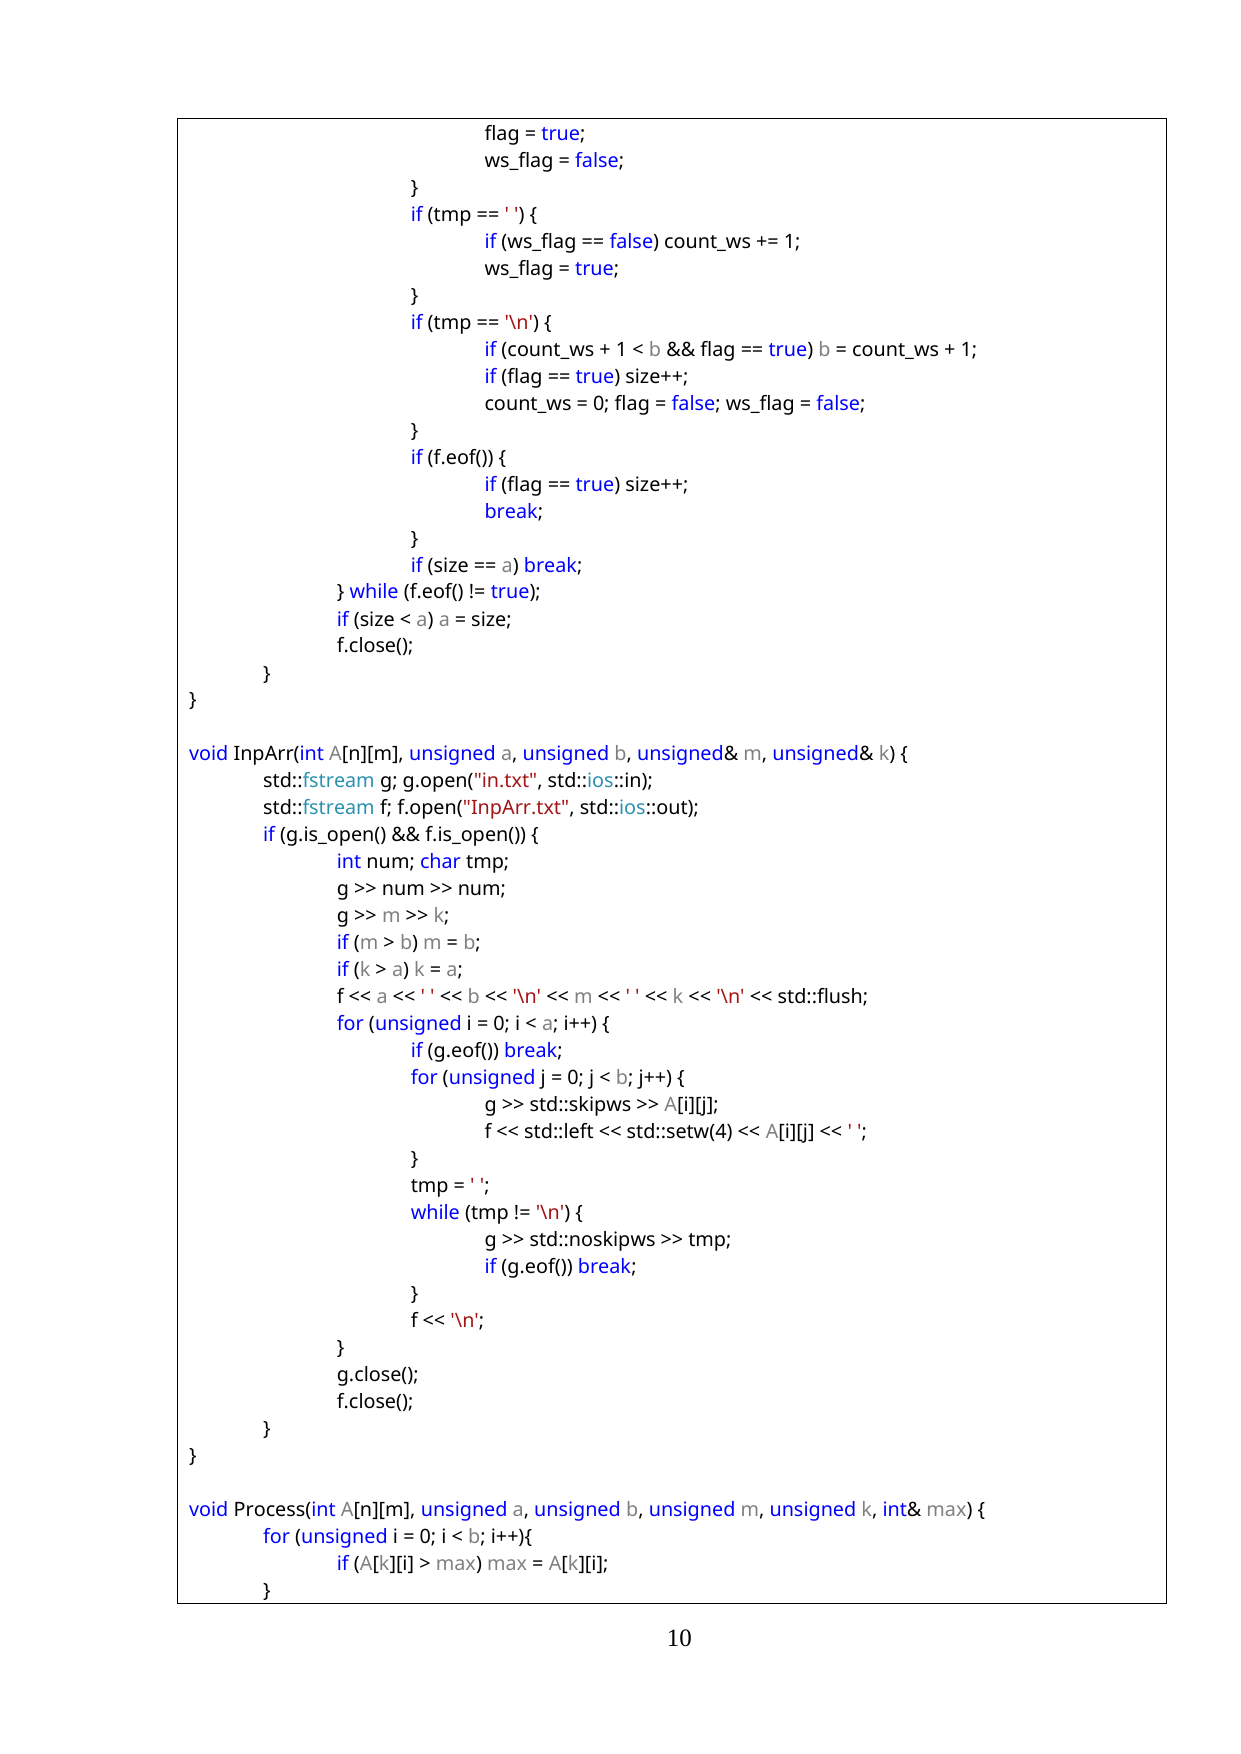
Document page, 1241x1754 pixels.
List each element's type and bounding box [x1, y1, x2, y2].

table_header [178, 119, 1166, 1603]
